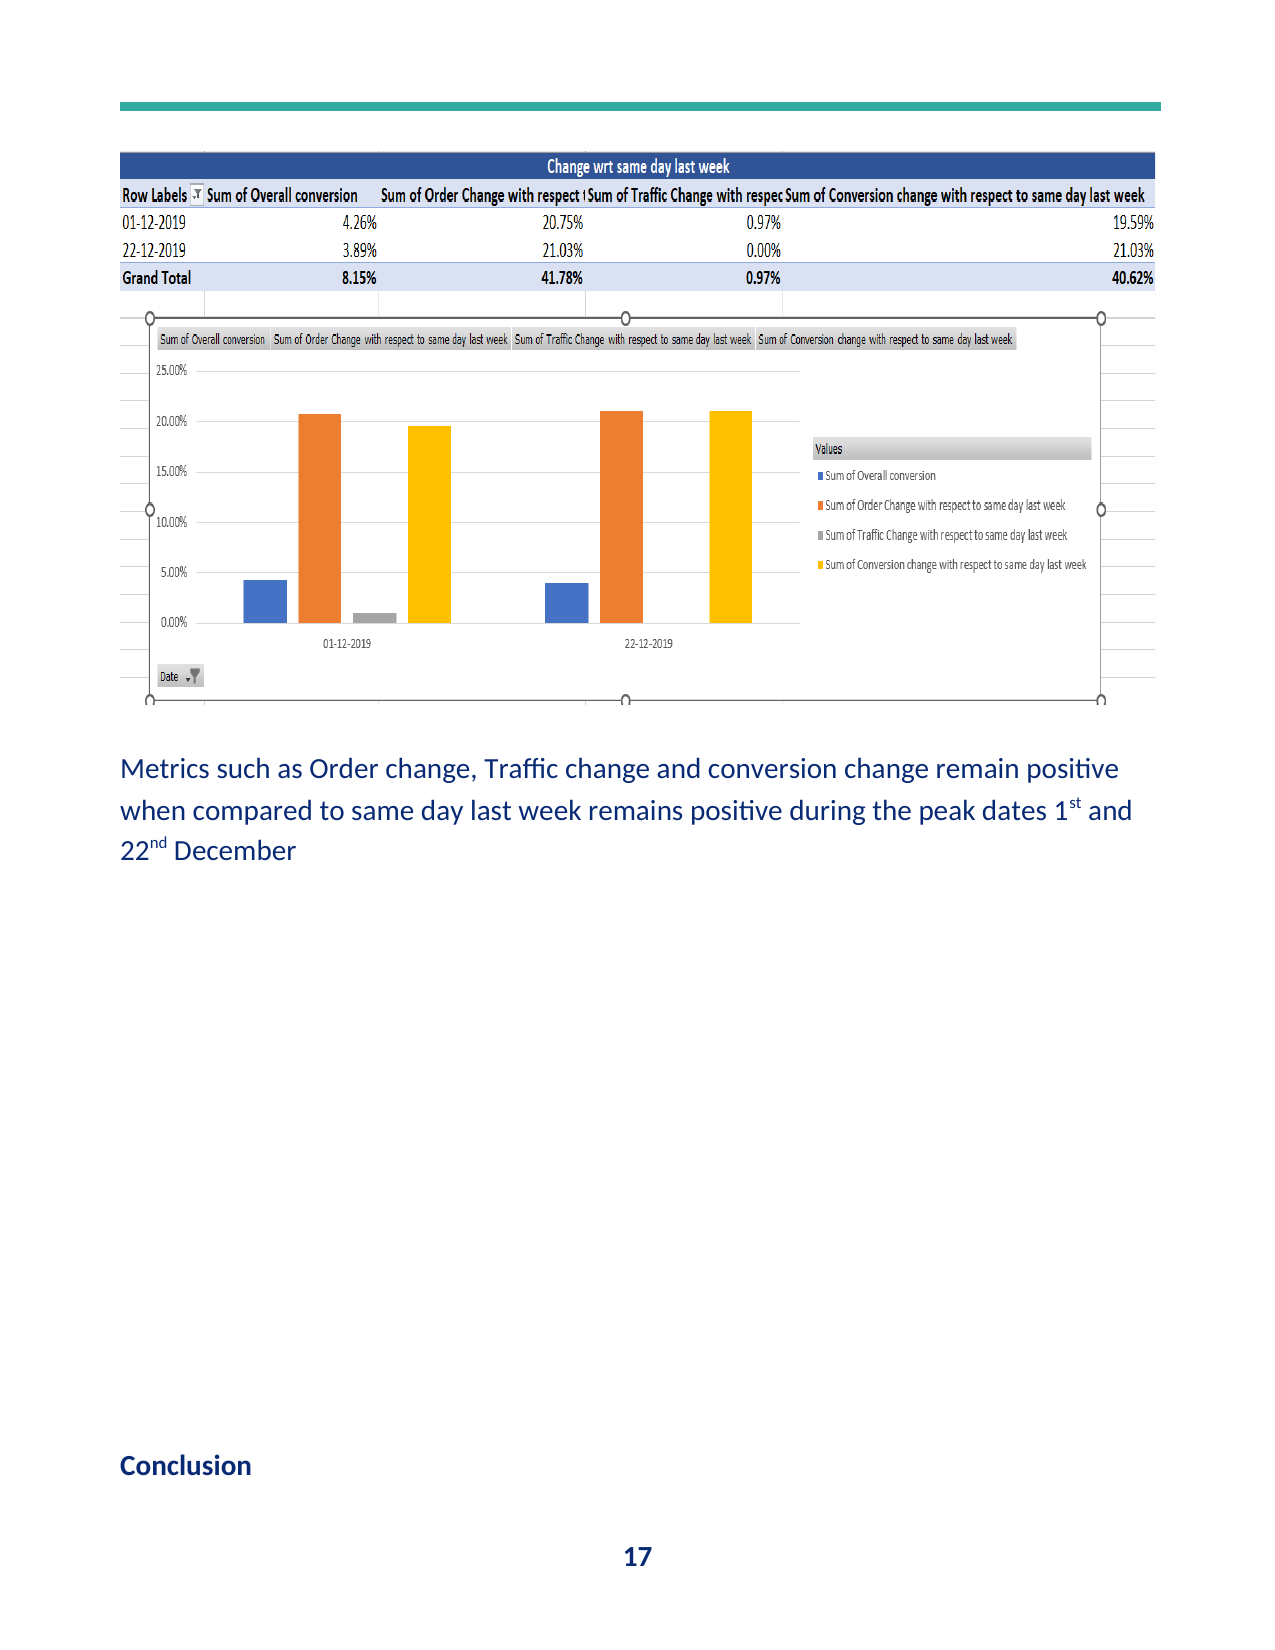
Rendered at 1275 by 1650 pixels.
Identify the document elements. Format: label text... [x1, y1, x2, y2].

text Metrics such as Order change, Traffic change and conversion change remain positive when compared to same day last week remains positive during the peak dates 1st and 22nd December [120, 751, 1155, 868]
picture [120, 151, 1155, 705]
text Conclusion [120, 1447, 1155, 1482]
